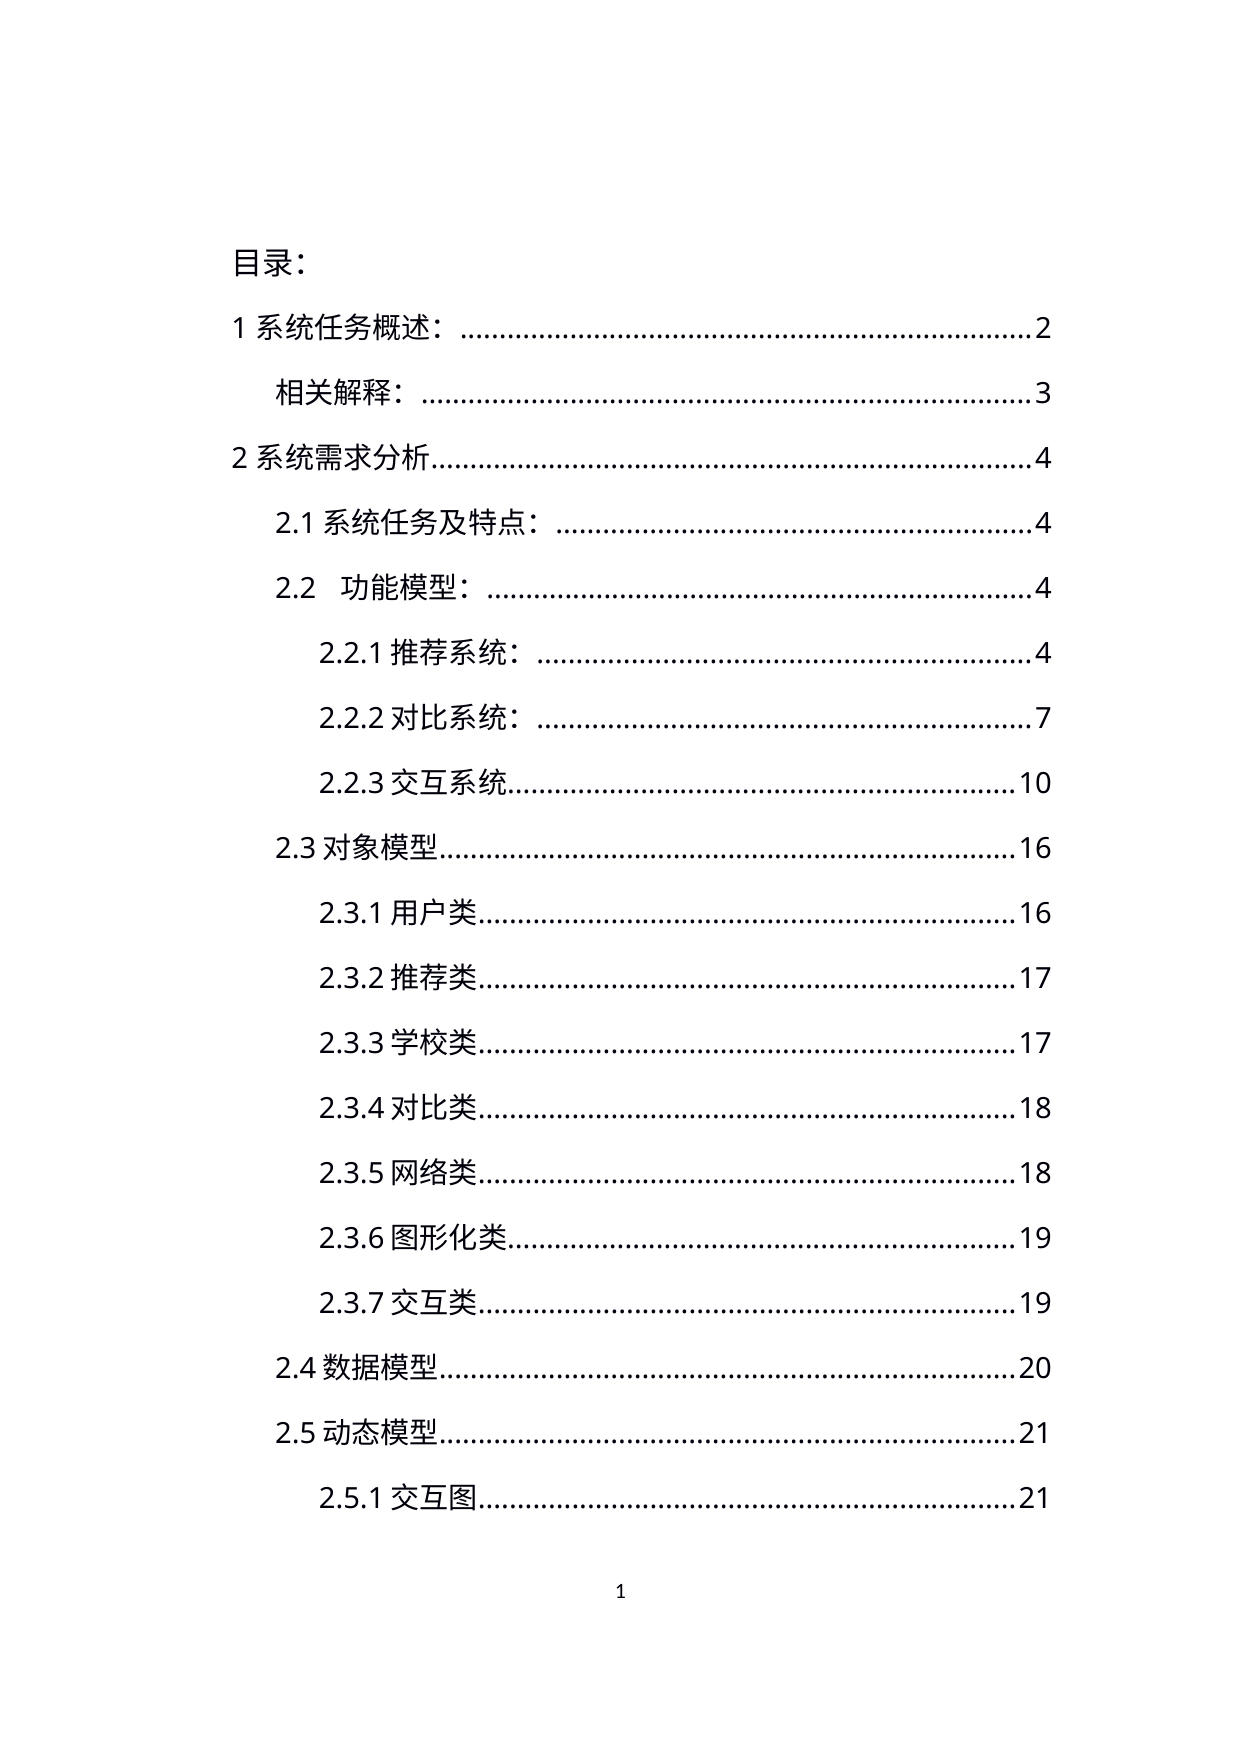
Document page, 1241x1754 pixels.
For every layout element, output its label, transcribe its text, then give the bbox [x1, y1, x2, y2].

text 1 系统任务概述： 2 [231, 293, 1053, 358]
text 2.2.3交互系统 10 [319, 748, 1053, 813]
text 2.3.5网络类 18 [319, 1138, 1053, 1203]
text 2.4数据模型 20 [275, 1333, 1053, 1398]
text 2.2.2对比系统： 7 [319, 683, 1053, 748]
text 2 系统需求分析 4 [231, 423, 1053, 488]
text 2.5.1交互图 21 [319, 1463, 1053, 1528]
text 2.3.4对比类 18 [319, 1073, 1053, 1138]
text 2.3.1用户类 16 [319, 878, 1053, 943]
text 2.2.1推荐系统： 4 [319, 618, 1053, 683]
text 2.3对象模型 16 [275, 813, 1053, 878]
text 目录： [231, 228, 1053, 293]
text 2.3.7交互类 19 [319, 1268, 1053, 1333]
text 2.1系统任务及特点： 4 [275, 488, 1053, 553]
text 2.3.6图形化类 19 [319, 1203, 1053, 1268]
text 2.5动态模型 21 [275, 1398, 1053, 1463]
text 2.2 功能模型： 4 [275, 553, 1053, 618]
text 2.3.3学校类 17 [319, 1008, 1053, 1073]
text 2.3.2推荐类 17 [319, 943, 1053, 1008]
text 相关解释： 3 [275, 358, 1053, 423]
